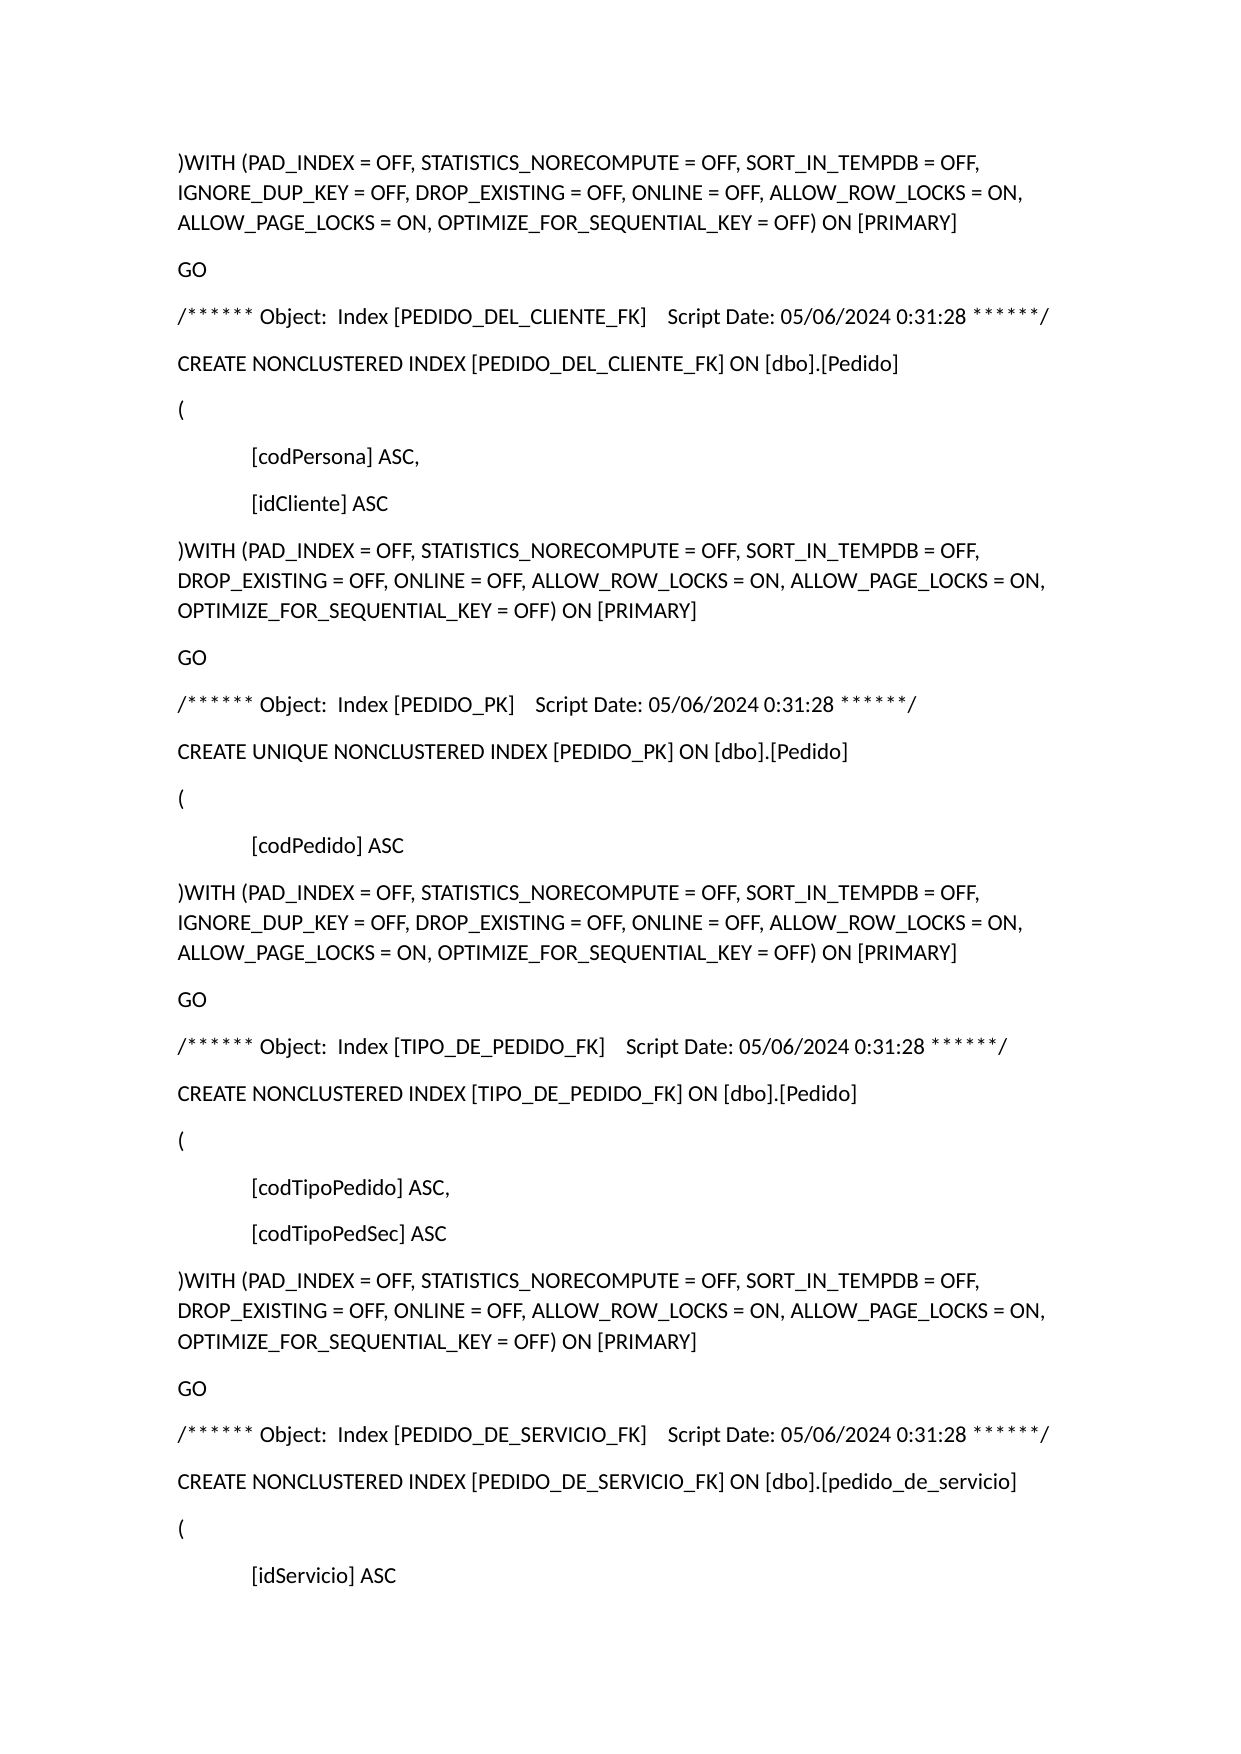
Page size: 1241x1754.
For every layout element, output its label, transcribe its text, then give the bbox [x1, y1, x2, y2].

text CREATE NONCLUSTERED INDEX [TIPO_DE_PEDIDO_FK] ON [dbo].[Pedido] [177, 1079, 1063, 1107]
text CREATE NONCLUSTERED INDEX [PEDIDO_DE_SERVICIO_FK] ON [dbo].[pedido_de_servicio] [177, 1467, 1063, 1495]
text ( [177, 1126, 1063, 1154]
text ( [177, 784, 1063, 812]
text /****** Object: Index [PEDIDO_DE_SERVICIO_FK] Script Date: 05/06/2024 0:31:28 ******/ [177, 1421, 1063, 1448]
text )WITH (PAD_INDEX = OFF, STATISTICS_NORECOMPUTE = OFF, SORT_IN_TEMPDB = OFF, IGNORE_DUP_KEY = OFF, DROP_EXISTING = OFF, ONLINE = OFF, ALLOW_ROW_LOCKS = ON, ALLOW_PAGE_LOCKS = ON, OPTIMIZE_FOR_SEQUENTIAL_KEY = OFF) ON [PRIMARY] [177, 878, 1063, 966]
text ( [177, 396, 1063, 423]
text [codPersona] ASC, [177, 442, 1063, 470]
text /****** Object: Index [PEDIDO_PK] Script Date: 05/06/2024 0:31:28 ******/ [177, 690, 1063, 718]
text /****** Object: Index [PEDIDO_DEL_CLIENTE_FK] Script Date: 05/06/2024 0:31:28 ******/ [177, 302, 1063, 330]
text ( [177, 1514, 1063, 1542]
text GO [177, 985, 1063, 1013]
text CREATE NONCLUSTERED INDEX [PEDIDO_DEL_CLIENTE_FK] ON [dbo].[Pedido] [177, 349, 1063, 377]
text [codTipoPedido] ASC, [177, 1173, 1063, 1201]
text GO [177, 643, 1063, 671]
text GO [177, 255, 1063, 283]
text CREATE UNIQUE NONCLUSTERED INDEX [PEDIDO_PK] ON [dbo].[Pedido] [177, 737, 1063, 765]
text /****** Object: Index [TIPO_DE_PEDIDO_FK] Script Date: 05/06/2024 0:31:28 ******/ [177, 1032, 1063, 1060]
text )WITH (PAD_INDEX = OFF, STATISTICS_NORECOMPUTE = OFF, SORT_IN_TEMPDB = OFF, IGNORE_DUP_KEY = OFF, DROP_EXISTING = OFF, ONLINE = OFF, ALLOW_ROW_LOCKS = ON, ALLOW_PAGE_LOCKS = ON, OPTIMIZE_FOR_SEQUENTIAL_KEY = OFF) ON [PRIMARY] [177, 148, 1063, 236]
text [codPedido] ASC [177, 831, 1063, 859]
text [idCliente] ASC [177, 489, 1063, 517]
text [idServicio] ASC [177, 1561, 1063, 1589]
text [codTipoPedSec] ASC [177, 1219, 1063, 1247]
text GO [177, 1374, 1063, 1402]
